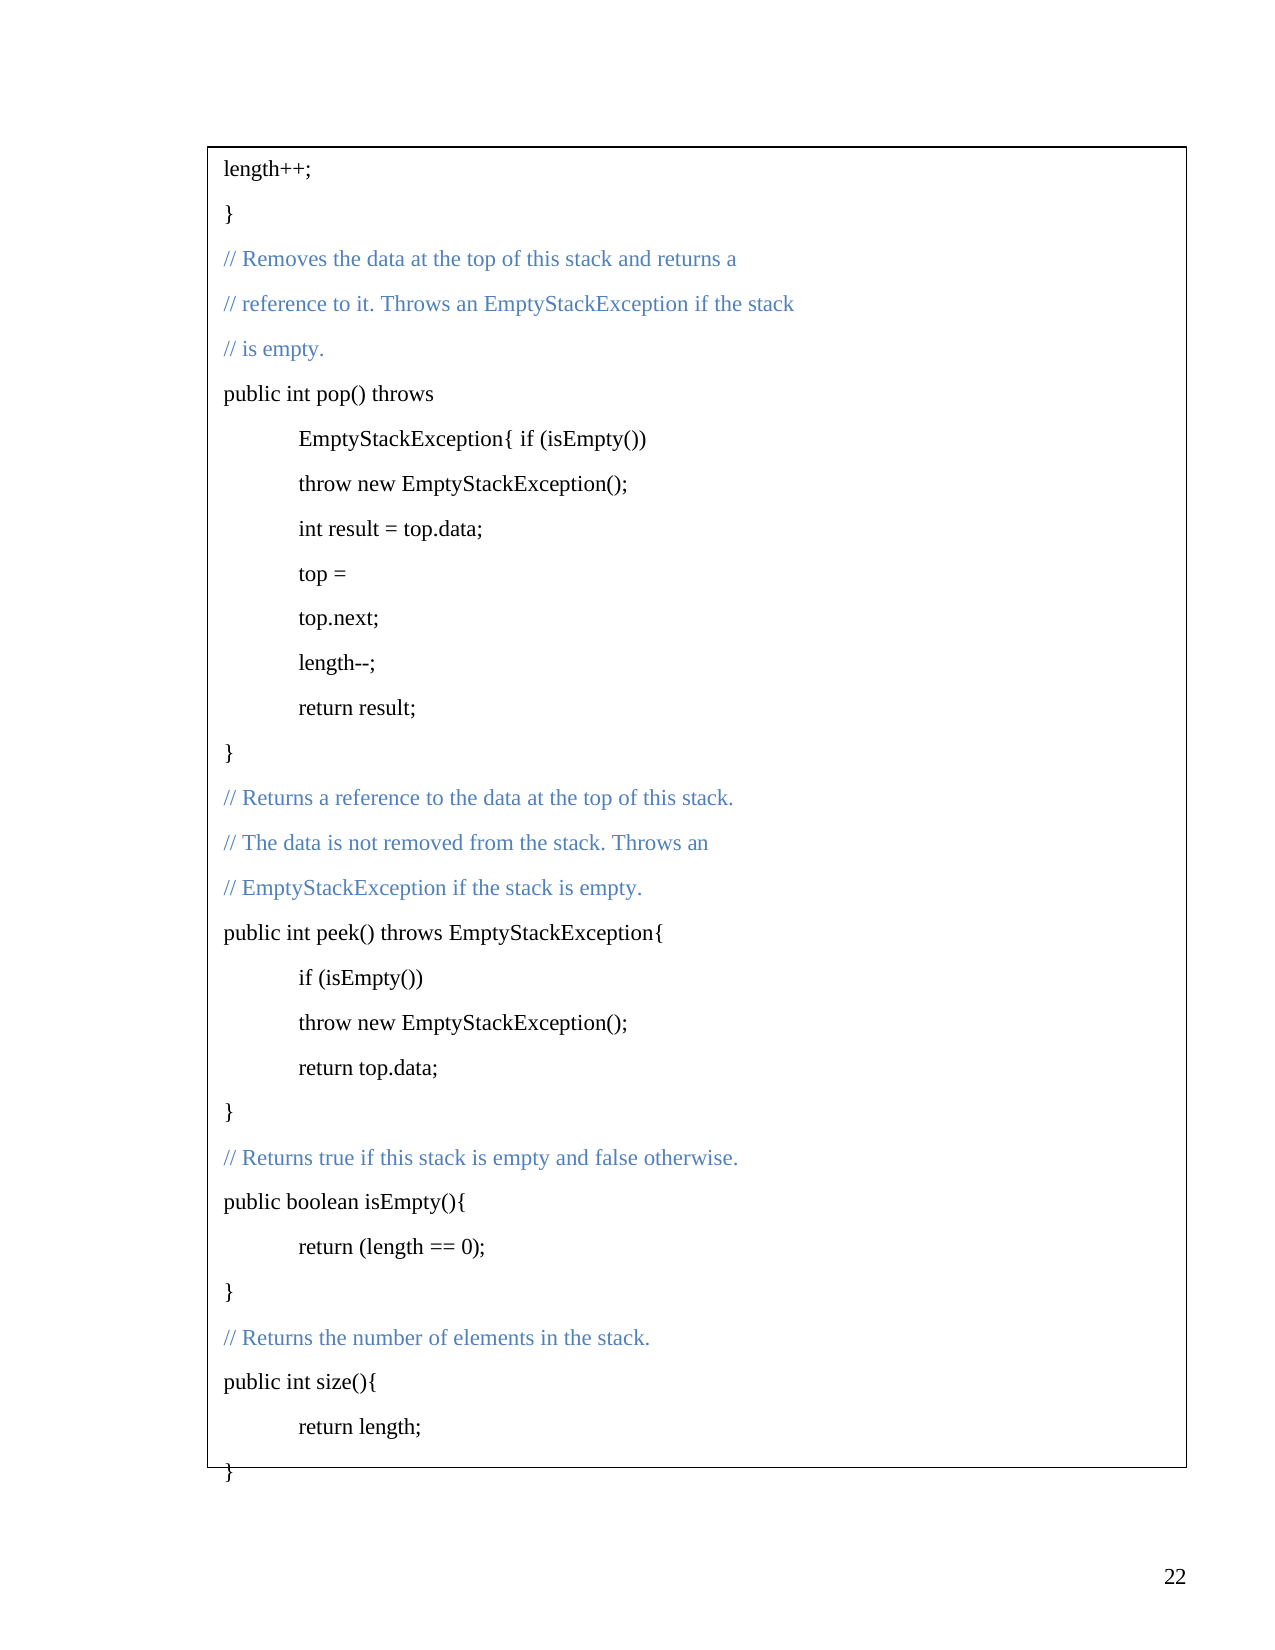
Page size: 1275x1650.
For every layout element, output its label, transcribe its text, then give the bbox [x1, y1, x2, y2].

text throw new EmptyStackException(); int result = top.data; [298, 470, 647, 541]
text throw new EmptyStackException(); return top.data; [298, 1009, 675, 1080]
text public int pop() throws EmptyStackException{ if (isEmpty()) [223, 380, 663, 451]
text } [223, 739, 1219, 765]
text if (isEmpty()) [298, 964, 1219, 990]
text // Returns a reference to the data at the top of this stack. [223, 784, 1219, 810]
text } [223, 1458, 1219, 1484]
text } [223, 1278, 1219, 1305]
text 22 [171, 1563, 1187, 1589]
text } [223, 200, 1219, 226]
text // EmptyStackException if the stack is empty. public int peek() throws EmptyStackException{ [223, 874, 687, 945]
text // is empty. [223, 335, 1219, 361]
text return length; [298, 1413, 1219, 1439]
text // Returns the number of elements in the stack. public int size(){ [223, 1323, 687, 1395]
text top = top.next; length--; return result; [298, 559, 433, 720]
text // Returns true if this stack is empty and false otherwise. public boolean isEmpty(){ [223, 1144, 751, 1215]
text // reference to it. Throws an EmptyStackException if the stack [223, 290, 1219, 316]
text length++; [223, 154, 1219, 181]
text } [223, 1099, 1219, 1125]
text // The data is not removed from the stack. Throws an [223, 829, 1219, 855]
text // Removes the data at the top of this stack and returns a [223, 245, 1219, 271]
text return (length == 0); [298, 1233, 1219, 1260]
